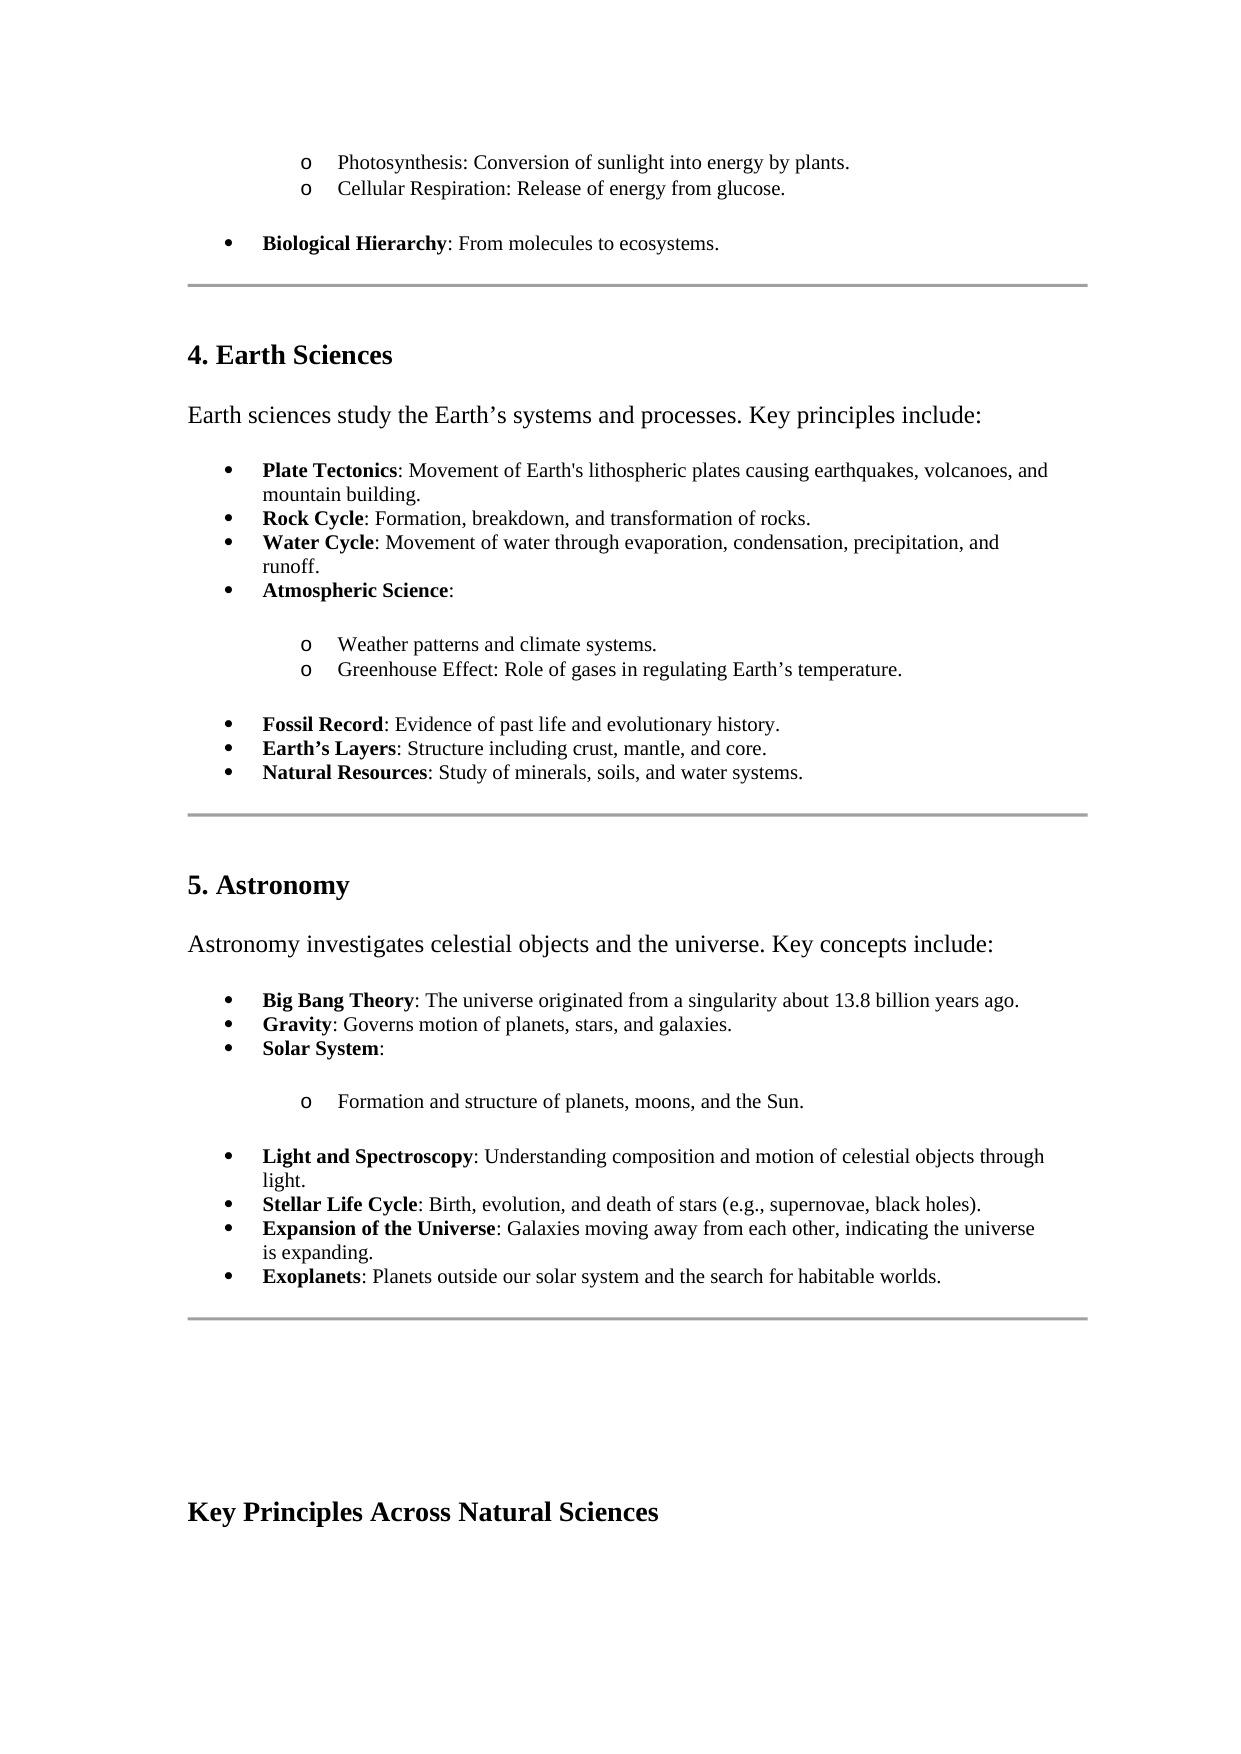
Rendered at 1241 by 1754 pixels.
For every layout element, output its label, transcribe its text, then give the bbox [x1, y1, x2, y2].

subtitle 4. Earth Sciences [187, 338, 1053, 371]
list Atmospheric Science: [225, 578, 1053, 602]
list Expansion of the Universe: Galaxies moving away from each other, indicating the universe is expanding. [225, 1216, 1053, 1264]
text Astronomy investigates celestial objects and the universe. Key concepts include: [187, 929, 1053, 958]
subtitle Key Principles Across Natural Sciences [187, 1495, 1053, 1527]
list Water Cycle: Movement of water through evaporation, condensation, precipitation, and runoff. [225, 530, 1053, 578]
list Gravity: Governs motion of planets, stars, and galaxies. [225, 1012, 1053, 1036]
list Exoplanets: Planets outside our solar system and the search for habitable worlds. [225, 1264, 1053, 1288]
list Stellar Life Cycle: Birth, evolution, and death of stars (e.g., supernovae, black holes). [225, 1192, 1053, 1216]
list Greenhouse Effect: Role of gases in regulating Earth’s temperature. [300, 657, 1053, 683]
list Earth’s Layers: Structure including crust, mantle, and core. [225, 736, 1053, 760]
list Big Bang Theory: The universe originated from a singularity about 13.8 billion years ago. [225, 987, 1053, 1012]
list Photosynthesis: Conversion of sunlight into energy by plants. [300, 150, 1053, 176]
list Plate Tectonics: Movement of Earth's lithospheric plates causing earthquakes, volcanoes, and mountain building. [225, 458, 1053, 506]
list Biological Hierarchy: From molecules to ecosystems. [225, 231, 1053, 255]
list Natural Resources: Study of minerals, soils, and water systems. [225, 760, 1053, 784]
subtitle 5. Astronomy [187, 868, 1053, 900]
list Solar System: [225, 1036, 1053, 1060]
list Formation and structure of planets, moons, and the Sun. [300, 1089, 1053, 1114]
list Light and Spectroscopy: Understanding composition and motion of celestial objects through light. [225, 1144, 1053, 1192]
list Fossil Record: Evidence of past life and evolutionary history. [225, 712, 1053, 736]
list Rock Cycle: Formation, breakdown, and transformation of rocks. [225, 506, 1053, 530]
list Weather patterns and climate systems. [300, 631, 1053, 657]
text Earth sciences study the Earth’s systems and processes. Key principles include: [187, 400, 1053, 429]
list Cellular Respiration: Release of energy from glucose. [300, 176, 1053, 201]
